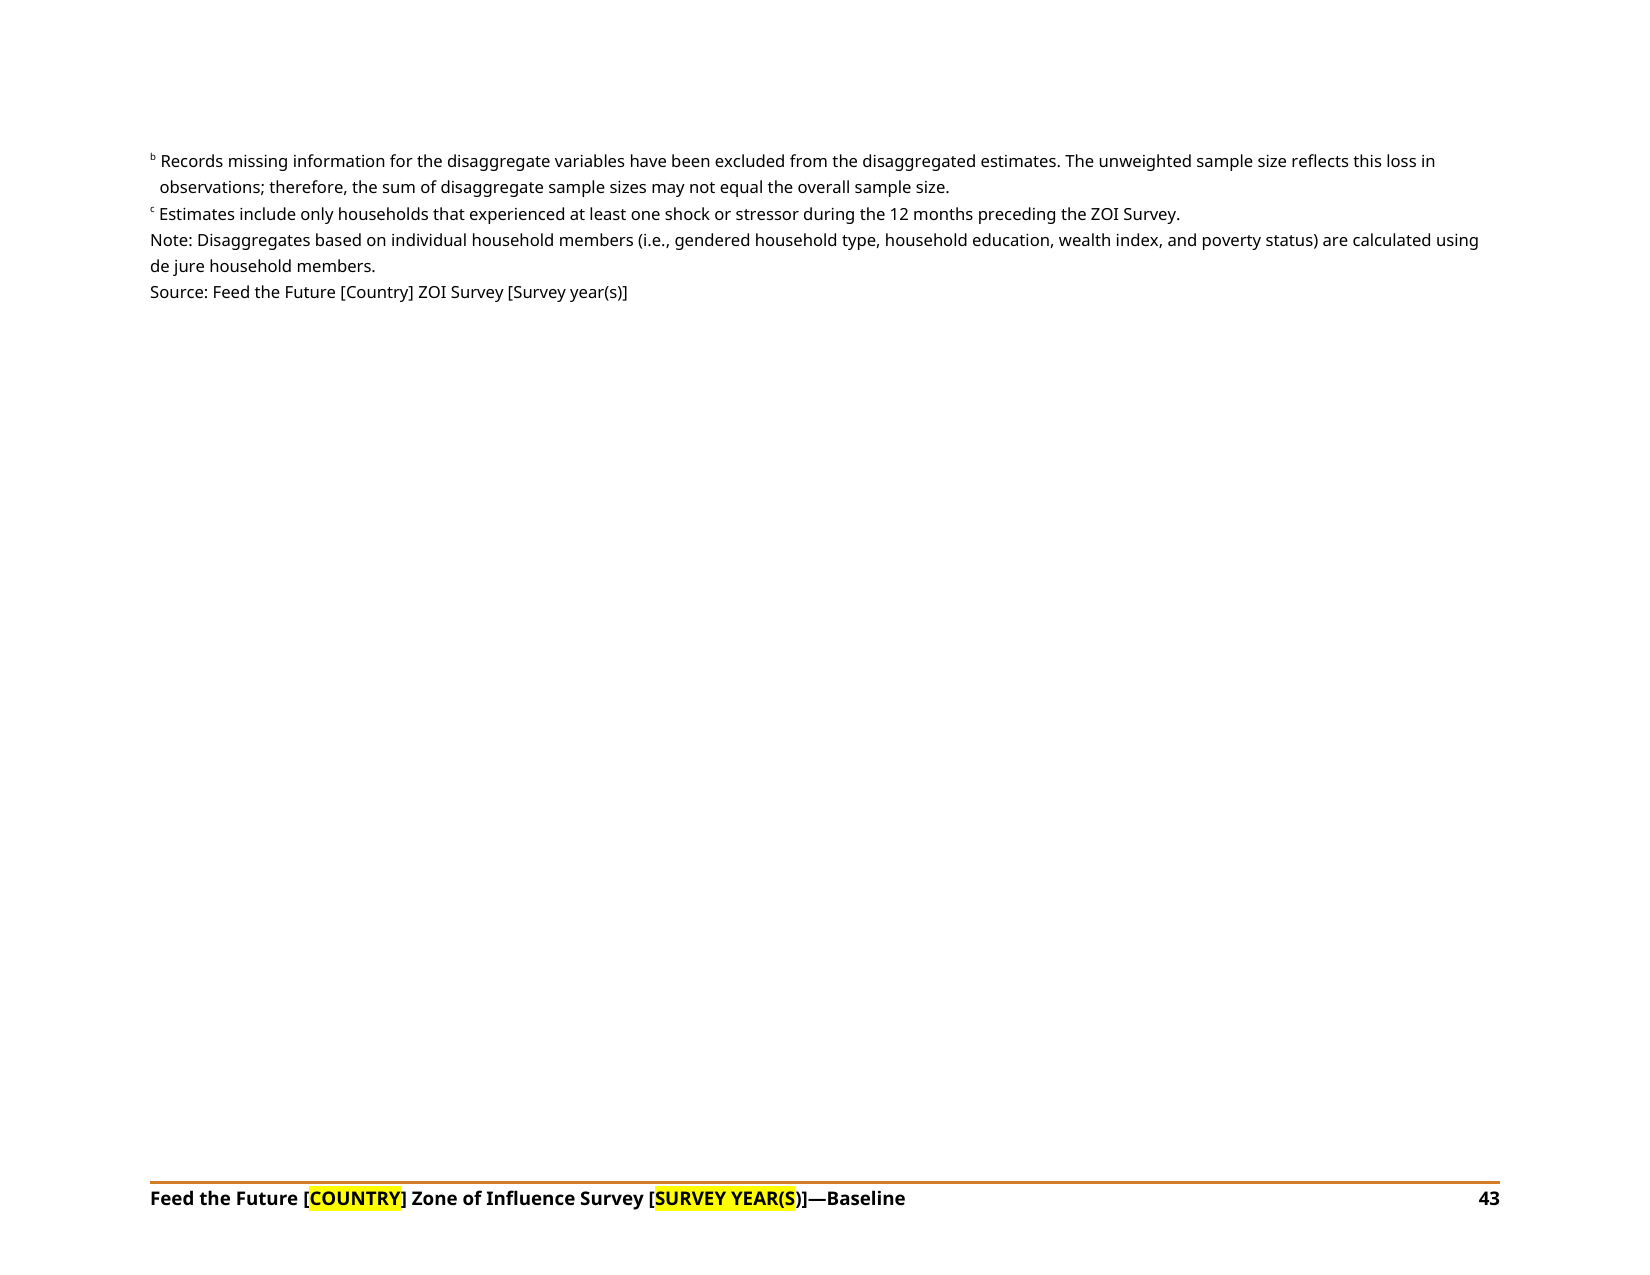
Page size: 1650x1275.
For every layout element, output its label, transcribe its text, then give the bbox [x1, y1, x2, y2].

text c Estimates include only households that experienced at least one shock or stressor during the 12 months preceding the ZOI Survey. [150, 202, 1500, 225]
text Source: Feed the Future [Country] ZOI Survey [Survey year(s)] [150, 280, 1500, 303]
text b Records missing information for the disaggregate variables have been excluded from the disaggregated estimates. The unweighted sample size reflects this loss in observations; therefore, the sum of disaggregate sample sizes may not equal the overall sample size. [150, 150, 1500, 199]
text Note: Disaggregates based on individual household members (i.e., gendered household type, household education, wealth index, and poverty status) are calculated using de jure household members. [150, 228, 1500, 277]
